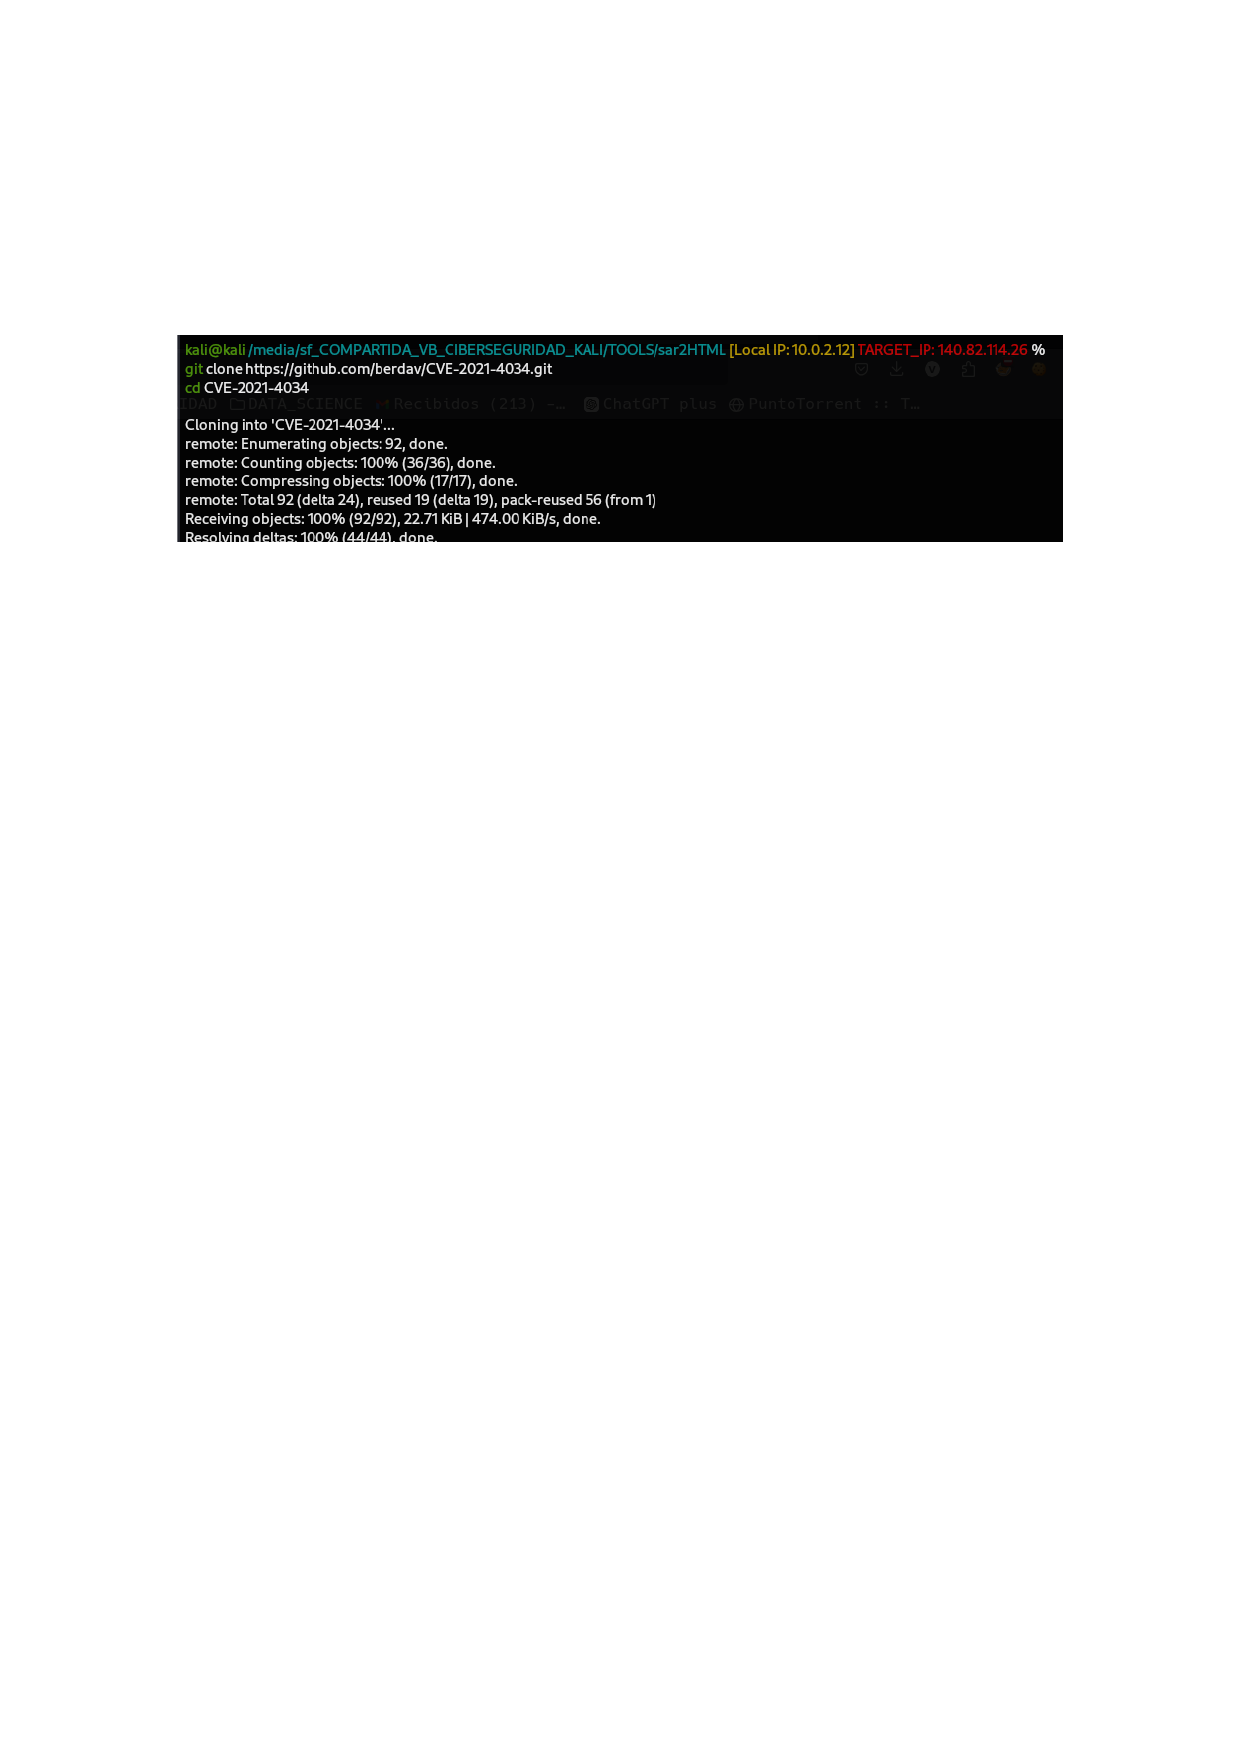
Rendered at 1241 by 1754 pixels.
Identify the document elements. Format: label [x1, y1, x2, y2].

picture [177, 335, 1063, 542]
